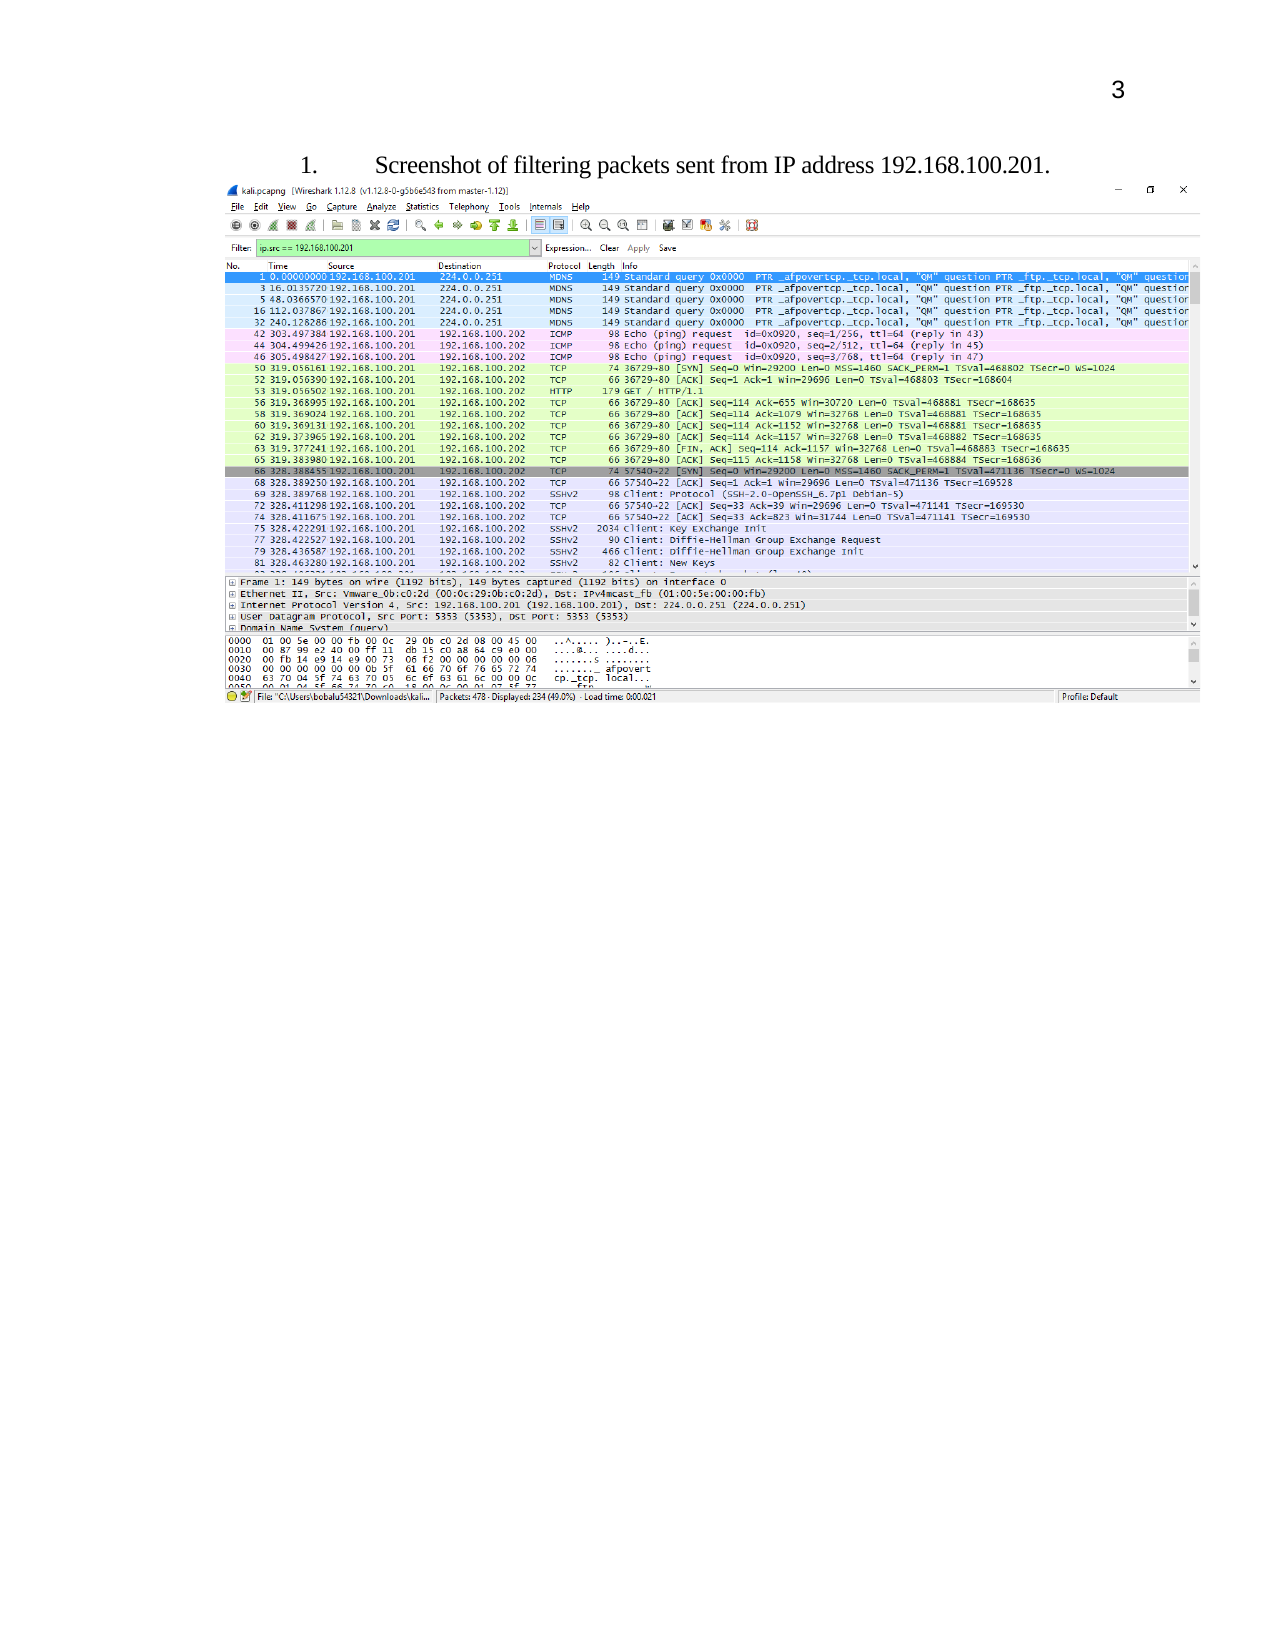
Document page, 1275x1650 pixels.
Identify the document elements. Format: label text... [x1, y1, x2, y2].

picture [225, 183, 1200, 703]
text 1. Screenshot of filtering packets sent from IP address 192.168.100.201. [225, 150, 1125, 183]
